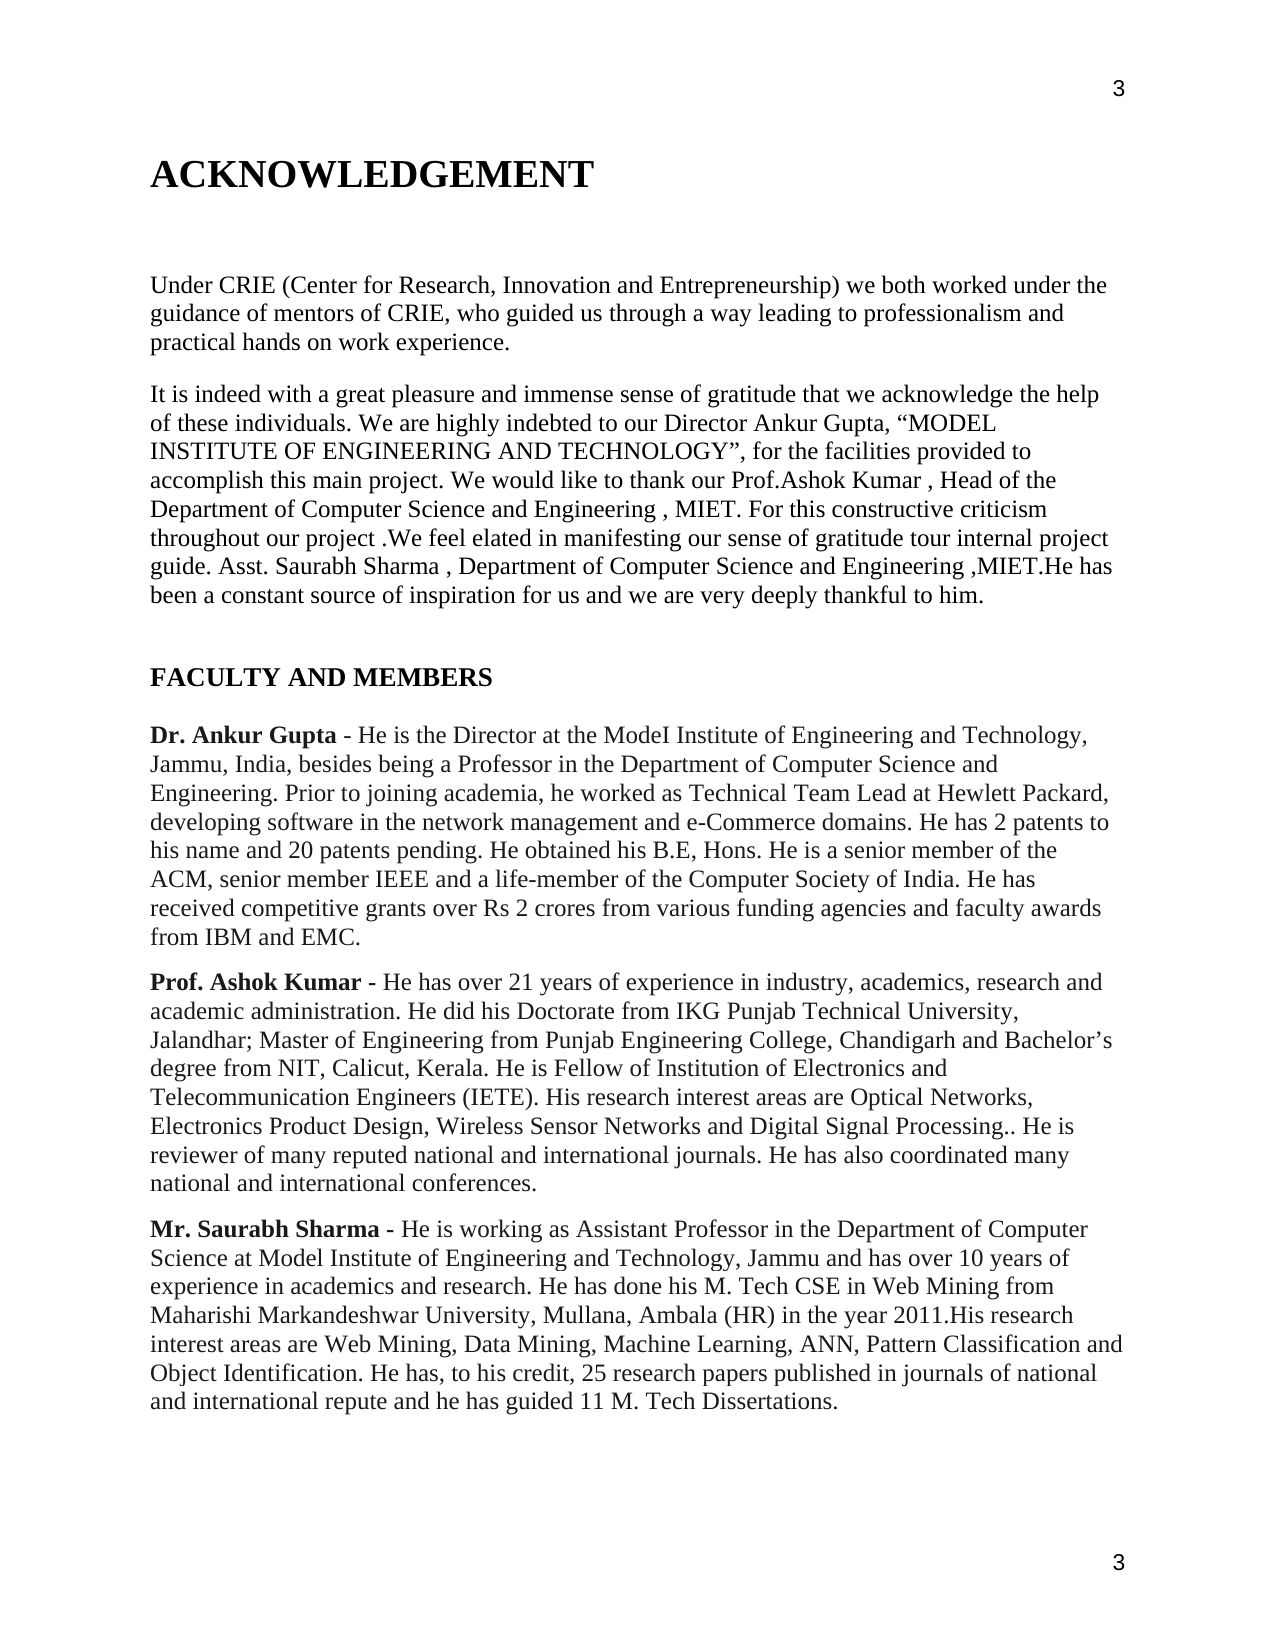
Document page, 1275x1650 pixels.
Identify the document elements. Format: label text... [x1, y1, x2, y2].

text ACKNOWLEDGEMENT [150, 150, 1125, 196]
text FACULTY AND MEMBERS [150, 661, 1125, 692]
subtitle Mr. Saurabh Sharma - He is working as Assistant Professor in the Department of Computer Science at Model Institute of Engineering and Technology, Jammu and has over 10 years of experience in academics and research. He has done his M. Tech CSE in Web Mining from Maharishi Markandeshwar University, Mullana, Ambala (HR) in the year 2011.His research interest areas are Web Mining, Data Mining, Machine Learning, ANN, Pattern Classification and Object Identification. He has, to his credit, 25 research papers published in journals of national and international repute and he has guided 11 M. Tech Dissertations. [839, 1214, 1125, 1415]
subtitle Dr. Ankur Gupta - He is the Director at the ModeI Institute of Engineering and Technology, Jammu, India, besides being a Professor in the Department of Computer Science and Engineering. Prior to joining academia, he worked as Technical Team Lead at Hewlett Packard, developing software in the network management and e-Commerce domains. He has 2 patents to his name and 20 patents pending. He obtained his B.E, Hons. He is a senior member of the ACM, senior member IEEE and a life-member of the Computer Society of India. He has received competitive grants over Rs 2 crores from various funding agencies and faculty awards from IBM and EMC. [361, 721, 1125, 951]
text It is indeed with a great pleasure and immense sense of gratitude that we acknowledge the help of these individuals. We are highly indebted to our Director Ankur Gupta, “MODEL INSTITUTE OF ENGINEERING AND TECHNOLOGY”, for the facilities provided to accomplish this main project. We would like to thank our Prof.Ashok Kumar , Head of the Department of Computer Science and Engineering , MIET. For this constructive criticism throughout our project .We feel elated in manifesting our sense of gratitude tour internal project guide. Asst. Saurabh Sharma , Department of Computer Science and Engineering ,MIET.He has been a constant source of inspiration for us and we are very deeply thankful to him. [150, 379, 1125, 609]
text Under CRIE (Center for Research, Innovation and Entrepreneurship) we both worked under the guidance of mentors of CRIE, who guided us through a way leading to professionalism and practical hands on work experience. [150, 270, 1125, 356]
subtitle Prof. Ashok Kumar - He has over 21 years of experience in industry, academics, research and academic administration. He did his Doctorate from IKG Punjab Technical University, Jalandhar; Master of Engineering from Punjab Engineering College, Chandigarh and Bachelor’s degree from NIT, Calicut, Kerala. He is Fellow of Institution of Electronics and Telecommunication Engineers (IETE). His research interest areas are Optical Networks, Electronics Product Design, Wireless Sensor Networks and Digital Signal Processing.. He is reviewer of many reputed national and international journals. He has also coordinated many national and international conferences. [150, 967, 1125, 1197]
